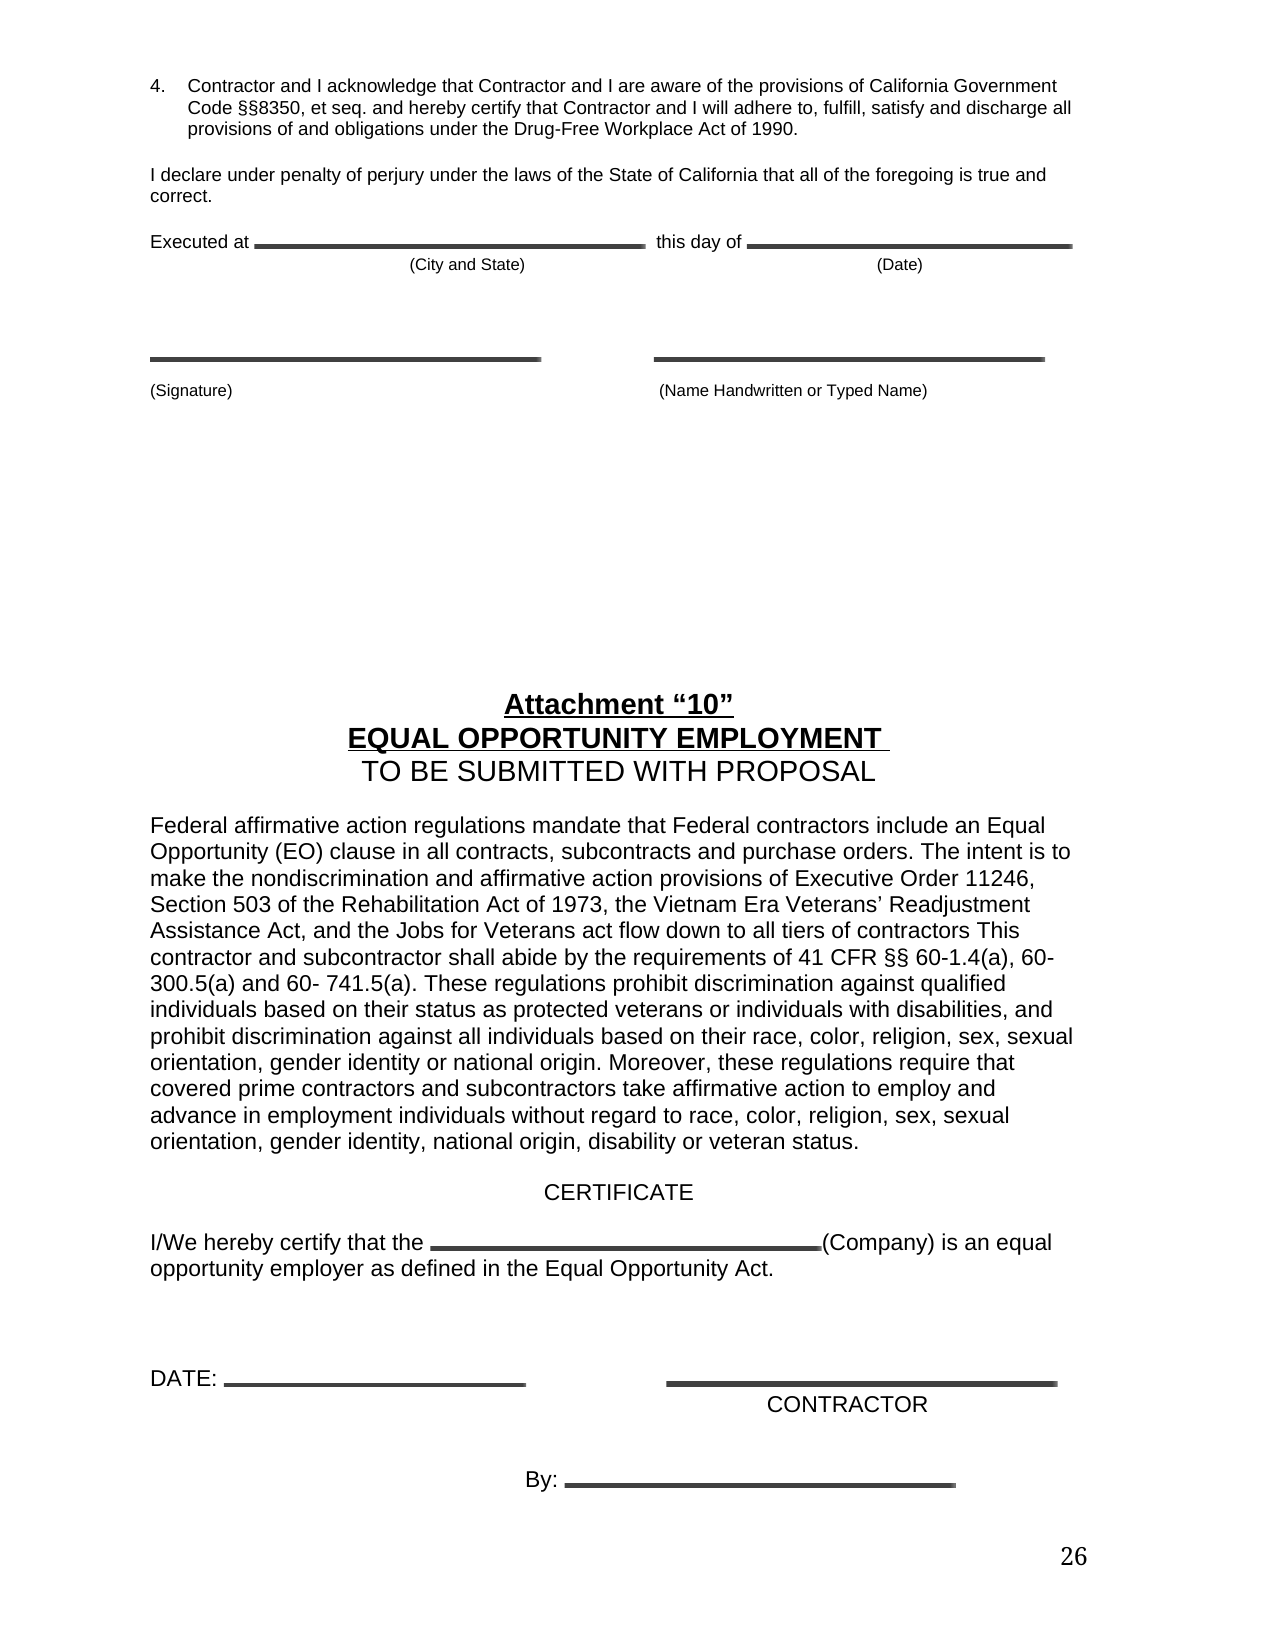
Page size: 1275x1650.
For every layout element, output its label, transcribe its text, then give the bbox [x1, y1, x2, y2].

picture [564, 1483, 956, 1488]
picture [150, 357, 542, 362]
text I declare under penalty of perjury under the laws of the State of California that all of the foregoing is true and correct. [150, 164, 1087, 207]
picture [746, 244, 1073, 249]
text I/We hereby certify that the (Company) is an equal opportunity employer as defined in the Equal Opportunity Act. [150, 1229, 1087, 1282]
text By: [150, 1466, 1087, 1493]
text CONTRACTOR [150, 1391, 1087, 1417]
text DATE: [150, 1365, 1087, 1391]
list Contractor and I acknowledge that Contractor and I are aware of the provisions of California Government Code §§8350, et seq. and hereby certify that Contractor and I will adhere to, fulfill, satisfy and discharge all provisions of and obligations under the Drug-Free Workplace Act of 1990. [150, 75, 1087, 140]
picture [430, 1246, 822, 1251]
text Attachment “10” [150, 687, 1087, 721]
text CERTIFICATE [150, 1178, 1087, 1205]
picture [666, 1381, 1058, 1387]
picture [254, 244, 646, 249]
text Executed at this day of [150, 231, 1087, 252]
text Federal affirmative action regulations mandate that Federal contractors include an Equal Opportunity (EO) clause in all contracts, subcontracts and purchase orders. The intent is to make the nondiscrimination and affirmative action provisions of Executive Order 11246, Section 503 of the Rehabilitation Act of 1973, the Vietnam Era Veterans’ Readjustment Assistance Act, and the Jobs for Veterans act flow down to all tiers of contractors This contractor and subcontractor shall abide by the requirements of 41 CFR §§ 60-1.4(a), 60-300.5(a) and 60- 741.5(a). These regulations prohibit discrimination against qualified individuals based on their status as protected veterans or individuals with disabilities, and prohibit discrimination against all individuals based on their race, color, religion, sex, sexual orientation, gender identity or national origin. Moreover, these regulations require that covered prime contractors and subcontractors take affirmative action to employ and advance in employment individuals without regard to race, color, religion, sex, sexual orientation, gender identity, national origin, disability or veteran status. [150, 812, 1087, 1154]
text EQUAL OPPORTUNITY EMPLOYMENT TO BE SUBMITTED WITH PROPOSAL [150, 721, 1087, 788]
picture [223, 1383, 527, 1387]
text (Signature) (Name Handwritten or Typed Name) [150, 380, 1087, 399]
picture [653, 357, 1046, 362]
text (City and State) (Date) [150, 252, 1087, 274]
